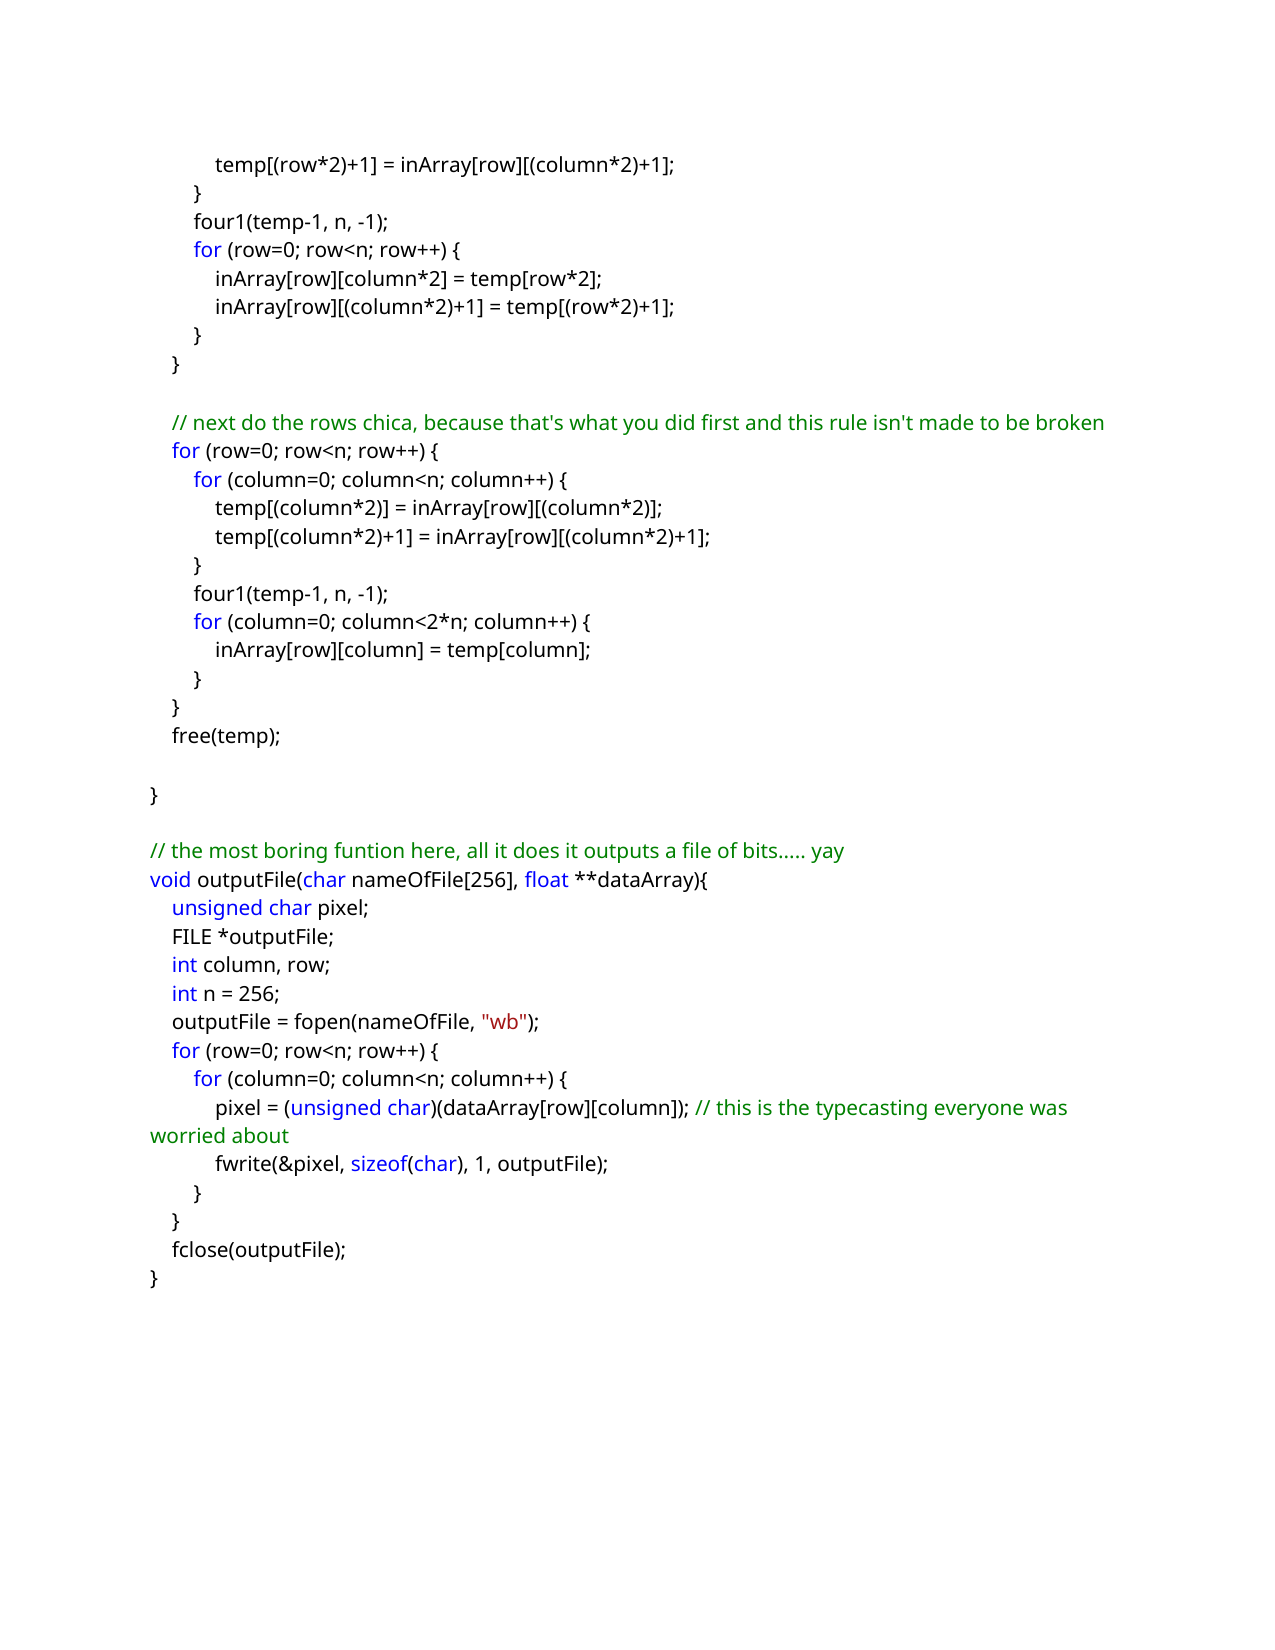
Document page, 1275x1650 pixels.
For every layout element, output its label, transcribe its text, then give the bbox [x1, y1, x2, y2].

text // the most boring funtion here, all it does it outputs a file of bits..... yay [150, 837, 1125, 865]
text } [150, 780, 1125, 808]
text for (row=0; row<n; row++) { [150, 1036, 1125, 1064]
text four1(temp-1, n, -1); [150, 579, 1125, 607]
text inArray[row][column] = temp[column]; [150, 636, 1125, 664]
text void outputFile(char nameOfFile[256], float **dataArray){ [150, 865, 1125, 893]
text inArray[row][column*2] = temp[row*2]; [150, 264, 1125, 292]
text FILE *outputFile; [150, 922, 1125, 950]
text for (column=0; column<2*n; column++) { [150, 607, 1125, 636]
text for (row=0; row<n; row++) { [150, 235, 1125, 264]
text } [150, 664, 1125, 692]
text free(temp); [150, 721, 1125, 749]
text int n = 256; [150, 979, 1125, 1007]
text unsigned char pixel; [150, 893, 1125, 922]
text } [150, 550, 1125, 579]
text } [150, 1263, 1125, 1292]
text temp[(column*2)] = inArray[row][(column*2)]; [150, 493, 1125, 522]
text four1(temp-1, n, -1); [150, 207, 1125, 235]
text fclose(outputFile); [150, 1235, 1125, 1263]
text for (column=0; column<n; column++) { [150, 465, 1125, 493]
text int column, row; [150, 950, 1125, 979]
text } [150, 1178, 1125, 1206]
text // next do the rows chica, because that's what you did first and this rule isn't made to be broken [150, 408, 1125, 436]
text } [150, 1206, 1125, 1235]
text temp[(column*2)+1] = inArray[row][(column*2)+1]; [150, 522, 1125, 550]
text fwrite(&pixel, sizeof(char), 1, outputFile); [150, 1149, 1125, 1178]
text for (row=0; row<n; row++) { [150, 436, 1125, 465]
text pixel = (unsigned char)(dataArray[row][column]); // this is the typecasting everyone was worried about [150, 1093, 1125, 1149]
text } [150, 321, 1125, 349]
text temp[(row*2)+1] = inArray[row][(column*2)+1]; [150, 150, 1125, 178]
text } [150, 178, 1125, 207]
text for (column=0; column<n; column++) { [150, 1064, 1125, 1093]
text } [150, 692, 1125, 721]
text } [150, 349, 1125, 377]
text outputFile = fopen(nameOfFile, "wb"); [150, 1007, 1125, 1036]
text inArray[row][(column*2)+1] = temp[(row*2)+1]; [150, 292, 1125, 321]
